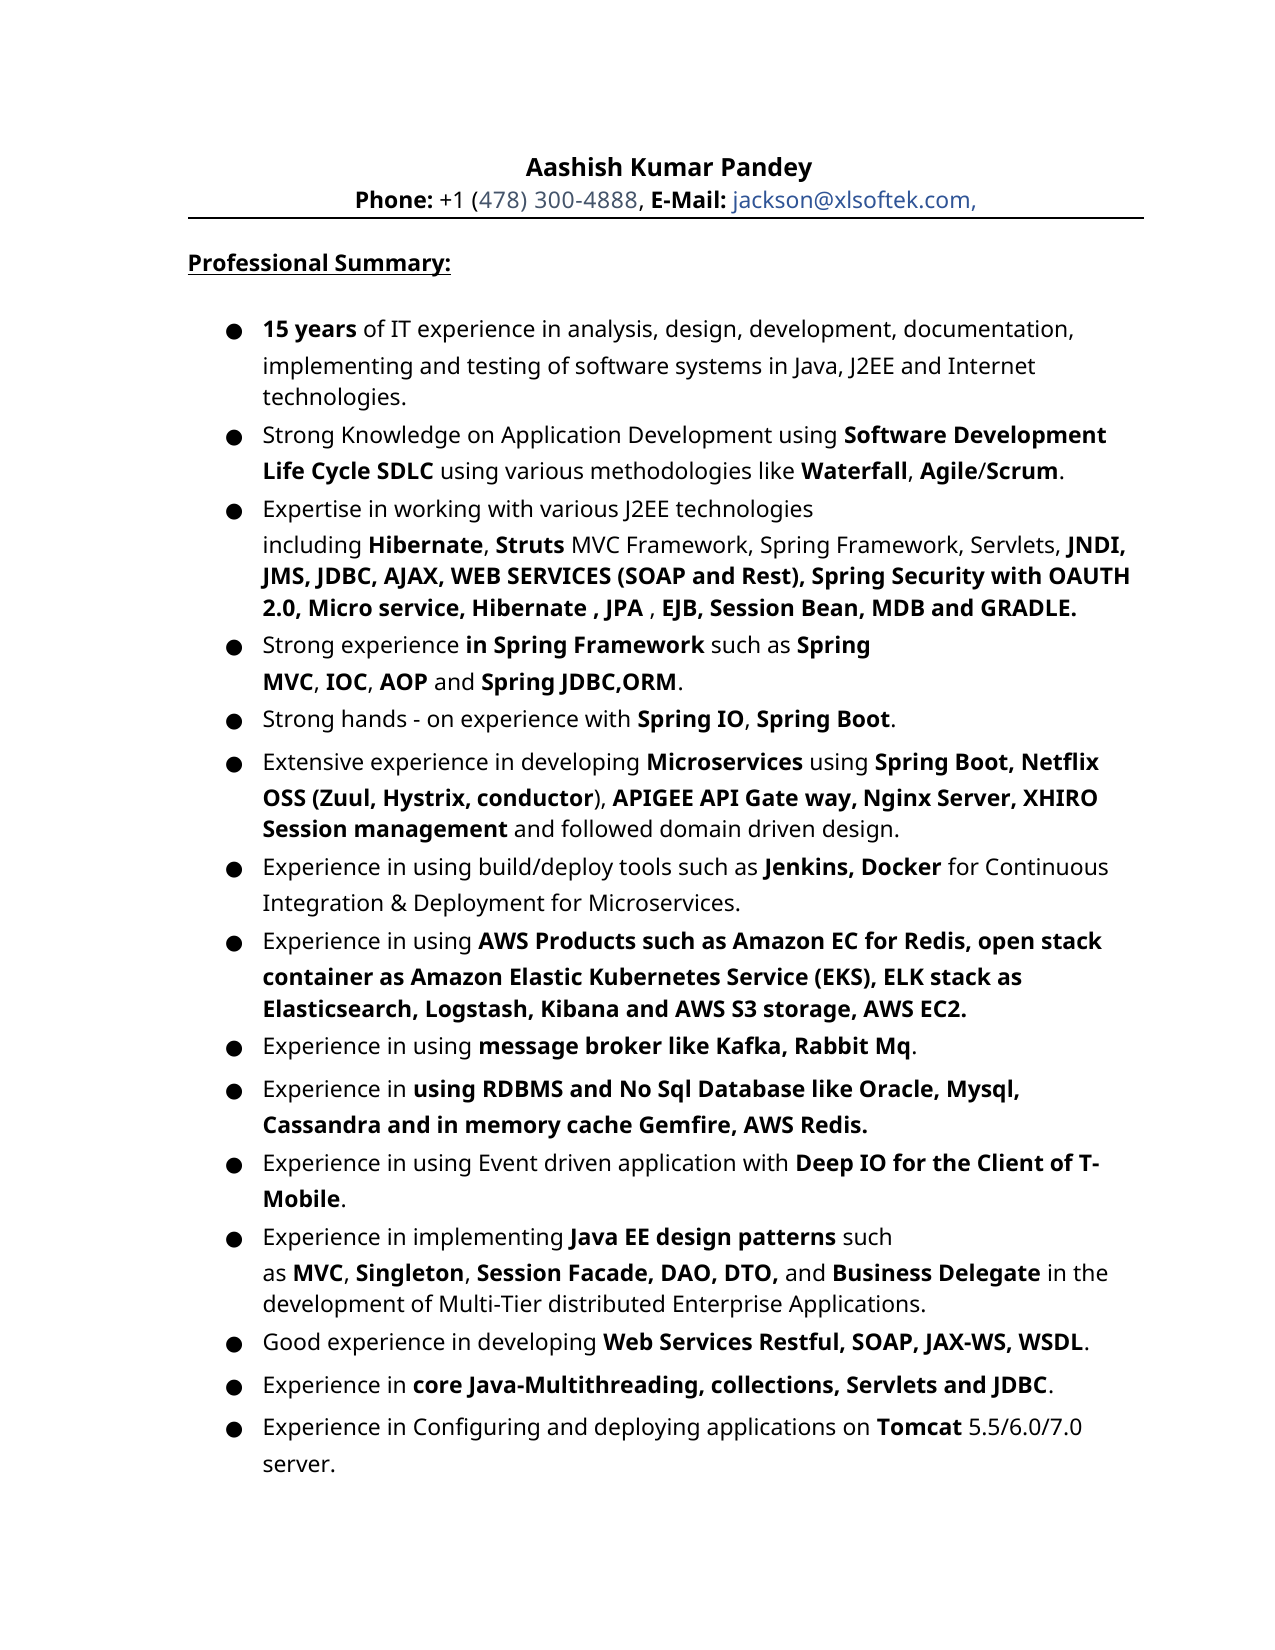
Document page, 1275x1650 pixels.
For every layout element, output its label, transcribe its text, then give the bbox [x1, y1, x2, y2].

list 15 years of IT experience in analysis, design, development, documentation, implementing and testing of software systems in Java, J2EE and Internet technologies. [225, 307, 1144, 412]
list Expertise in working with various J2EE technologies including Hibernate, Struts MVC Framework, Spring Framework, Servlets, JNDI, JMS, JDBC, AJAX, WEB SERVICES (SOAP and Rest), Spring Security with OAUTH 2.0, Micro service, Hibernate , JPA , EJB, Session Bean, MDB and GRADLE. [225, 486, 1144, 623]
list Experience in using message broker like Kafka, Rabbit Mq. [225, 1024, 1144, 1066]
list Experience in using Event driven application with Deep IO for the Client of T-Mobile. [225, 1140, 1144, 1214]
list Experience in Configuring and deploying applications on Tomcat 5.5/6.0/7.0 server. [225, 1405, 1144, 1479]
list Strong experience in Spring Framework such as Spring MVC, IOC, AOP and Spring JDBC,ORM. [225, 623, 1144, 697]
text Professional Summary: [187, 247, 1144, 279]
list Good experience in developing Web Services Restful, SOAP, JAX-WS, WSDL. [225, 1319, 1144, 1362]
list Experience in using AWS Products such as Amazon EC for Redis, open stack container as Amazon Elastic Kubernetes Service (EKS), ELK stack as Elasticsearch, Logstash, Kibana and AWS S3 storage, AWS EC2. [225, 918, 1144, 1024]
list Strong Knowledge on Application Development using Software Development Life Cycle SDLC using various methodologies like Waterfall, Agile/Scrum. [225, 412, 1144, 486]
text Aashish Kumar Pandey [187, 150, 1144, 184]
list Extensive experience in developing Microservices using Spring Boot, Netflix OSS (Zuul, Hystrix, conductor), APIGEE API Gate way, Nginx Server, XHIRO Session management and followed domain driven design. [225, 739, 1144, 844]
text Phone: +1 (478) 300-4888, E-Mail: jackson@xlsoftek.com, [187, 184, 1144, 219]
list Experience in implementing Java EE design patterns such as MVC, Singleton, Session Facade, DAO, DTO, and Business Delegate in the development of Multi-Tier distributed Enterprise Applications. [225, 1214, 1144, 1319]
list Strong hands - on experience with Spring IO, Spring Boot. [225, 697, 1144, 739]
list Experience in core Java-Multithreading, collections, Servlets and JDBC. [225, 1362, 1144, 1405]
list Experience in using build/deploy tools such as Jenkins, Docker for Continuous Integration & Deployment for Microservices. [225, 844, 1144, 918]
list Experience in using RDBMS and No Sql Database like Oracle, Mysql, Cassandra and in memory cache Gemfire, AWS Redis. [225, 1066, 1144, 1140]
